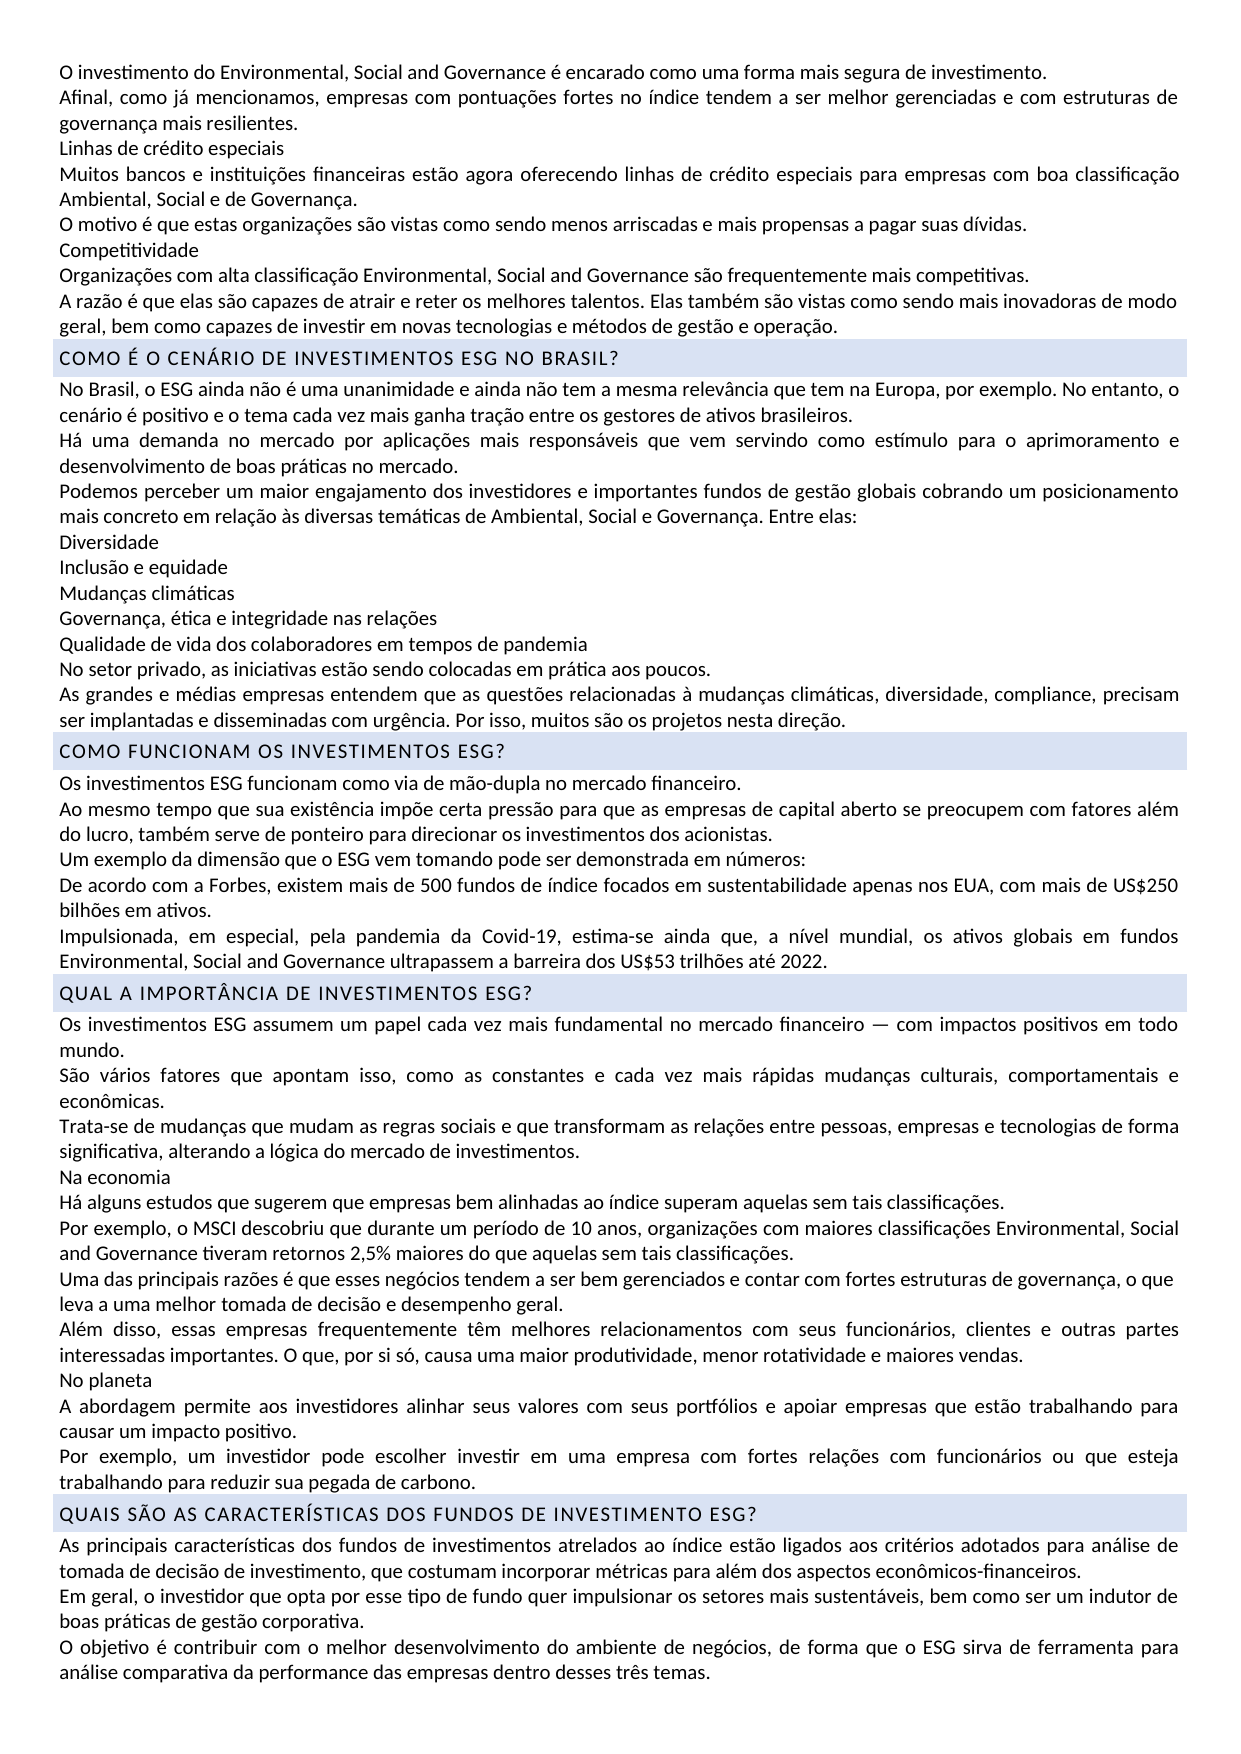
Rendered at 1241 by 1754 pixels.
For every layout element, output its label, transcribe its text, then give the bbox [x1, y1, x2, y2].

text Há alguns estudos que sugerem que empresas bem alinhadas ao índice superam aquelas sem tais classificações. [59, 1189, 1181, 1215]
text Além disso, essas empresas frequentemente têm melhores relacionamentos com seus funcionários, clientes e outras partes interessadas importantes. O que, por si só, causa uma maior produtividade, menor rotatividade e maiores vendas. [59, 1317, 1181, 1367]
text O objetivo é contribuir com o melhor desenvolvimento do ambiente de negócios, de forma que o ESG sirva de ferramenta para análise comparativa da performance das empresas dentro desses três temas. [59, 1634, 1181, 1685]
text Na economia [59, 1164, 1181, 1189]
text Linhas de crédito especiais [59, 135, 1181, 161]
text Há uma demanda no mercado por aplicações mais responsáveis que vem servindo como estímulo para o aprimoramento e desenvolvimento de boas práticas no mercado. [59, 427, 1181, 478]
text Por exemplo, um investidor pode escolher investir em uma empresa com fortes relações com funcionários ou que esteja trabalhando para reduzir sua pegada de carbono. [59, 1444, 1181, 1494]
text No planeta [59, 1367, 1181, 1393]
text Qualidade de vida dos colaboradores em tempos de pandemia [59, 631, 1181, 656]
text Podemos perceber um maior engajamento dos investidores e importantes fundos de gestão globais cobrando um posicionamento mais concreto em relação às diversas temáticas de Ambiental, Social e Governança. Entre elas: [59, 478, 1181, 529]
text Organizações com alta classificação Environmental, Social and Governance são frequentemente mais competitivas. [59, 262, 1181, 288]
subtitle Qual a importância de investimentos ESG? [59, 980, 1181, 1005]
subtitle Como é o cenário de investimentos ESG no Brasil? [59, 345, 1181, 370]
text No setor privado, as iniciativas estão sendo colocadas em prática aos poucos. [59, 656, 1181, 682]
text Por exemplo, o MSCI descobriu que durante um período de 10 anos, organizações com maiores classificações Environmental, Social and Governance tiveram retornos 2,5% maiores do que aquelas sem tais classificações. [59, 1215, 1181, 1266]
text Inclusão e equidade [59, 554, 1181, 580]
text Mudanças climáticas [59, 580, 1181, 605]
text O investimento do Environmental, Social and Governance é encarado como uma forma mais segura de investimento. [59, 59, 1181, 84]
text Muitos bancos e instituições financeiras estão agora oferecendo linhas de crédito especiais para empresas com boa classificação Ambiental, Social e de Governança. [59, 161, 1181, 212]
text Os investimentos ESG assumem um papel cada vez mais fundamental no mercado financeiro — com impactos positivos em todo mundo. [59, 1012, 1181, 1062]
text Ao mesmo tempo que sua existência impõe certa pressão para que as empresas de capital aberto se preocupem com fatores além do lucro, também serve de ponteiro para direcionar os investimentos dos acionistas. [59, 796, 1181, 847]
text Os investimentos ESG funcionam como via de mão-dupla no mercado financeiro. [59, 770, 1181, 796]
subtitle Como funcionam os investimentos ESG? [59, 739, 1181, 764]
text Um exemplo da dimensão que o ESG vem tomando pode ser demonstrada em números: [59, 847, 1181, 872]
text São vários fatores que apontam isso, como as constantes e cada vez mais rápidas mudanças culturais, comportamentais e econômicas. [59, 1062, 1181, 1113]
text Afinal, como já mencionamos, empresas com pontuações fortes no índice tendem a ser melhor gerenciadas e com estruturas de governança mais resilientes. [59, 84, 1181, 135]
subtitle Quais são as características dos fundos de investimento ESG? [59, 1501, 1181, 1526]
text As principais características dos fundos de investimentos atrelados ao índice estão ligados aos critérios adotados para análise de tomada de decisão de investimento, que costumam incorporar métricas para além dos aspectos econômicos-financeiros. [59, 1532, 1181, 1583]
text Governança, ética e integridade nas relações [59, 605, 1181, 631]
text A razão é que elas são capazes de atrair e reter os melhores talentos. Elas também são vistas como sendo mais inovadoras de modo geral, bem como capazes de investir em novas tecnologias e métodos de gestão e operação. [59, 288, 1181, 339]
text Em geral, o investidor que opta por esse tipo de fundo quer impulsionar os setores mais sustentáveis, bem como ser um indutor de boas práticas de gestão corporativa. [59, 1583, 1181, 1634]
text Uma das principais razões é que esses negócios tendem a ser bem gerenciados e contar com fortes estruturas de governança, o que leva a uma melhor tomada de decisão e desempenho geral. [59, 1266, 1181, 1317]
text O motivo é que estas organizações são vistas como sendo menos arriscadas e mais propensas a pagar suas dívidas. [59, 212, 1181, 237]
text Diversidade [59, 529, 1181, 554]
text Trata-se de mudanças que mudam as regras sociais e que transformam as relações entre pessoas, empresas e tecnologias de forma significativa, alterando a lógica do mercado de investimentos. [59, 1113, 1181, 1164]
text A abordagem permite aos investidores alinhar seus valores com seus portfólios e apoiar empresas que estão trabalhando para causar um impacto positivo. [59, 1393, 1181, 1444]
text As grandes e médias empresas entendem que as questões relacionadas à mudanças climáticas, diversidade, compliance, precisam ser implantadas e disseminadas com urgência. Por isso, muitos são os projetos nesta direção. [59, 682, 1181, 732]
text De acordo com a Forbes, existem mais de 500 fundos de índice focados em sustentabilidade apenas nos EUA, com mais de US$250 bilhões em ativos. [59, 872, 1181, 923]
text No Brasil, o ESG ainda não é uma unanimidade e ainda não tem a mesma relevância que tem na Europa, por exemplo. No entanto, o cenário é positivo e o tema cada vez mais ganha tração entre os gestores de ativos brasileiros. [59, 377, 1181, 427]
text Impulsionada, em especial, pela pandemia da Covid-19, estima-se ainda que, a nível mundial, os ativos globais em fundos Environmental, Social and Governance ultrapassem a barreira dos US$53 trilhões até 2022. [59, 923, 1181, 974]
text Competitividade [59, 237, 1181, 262]
